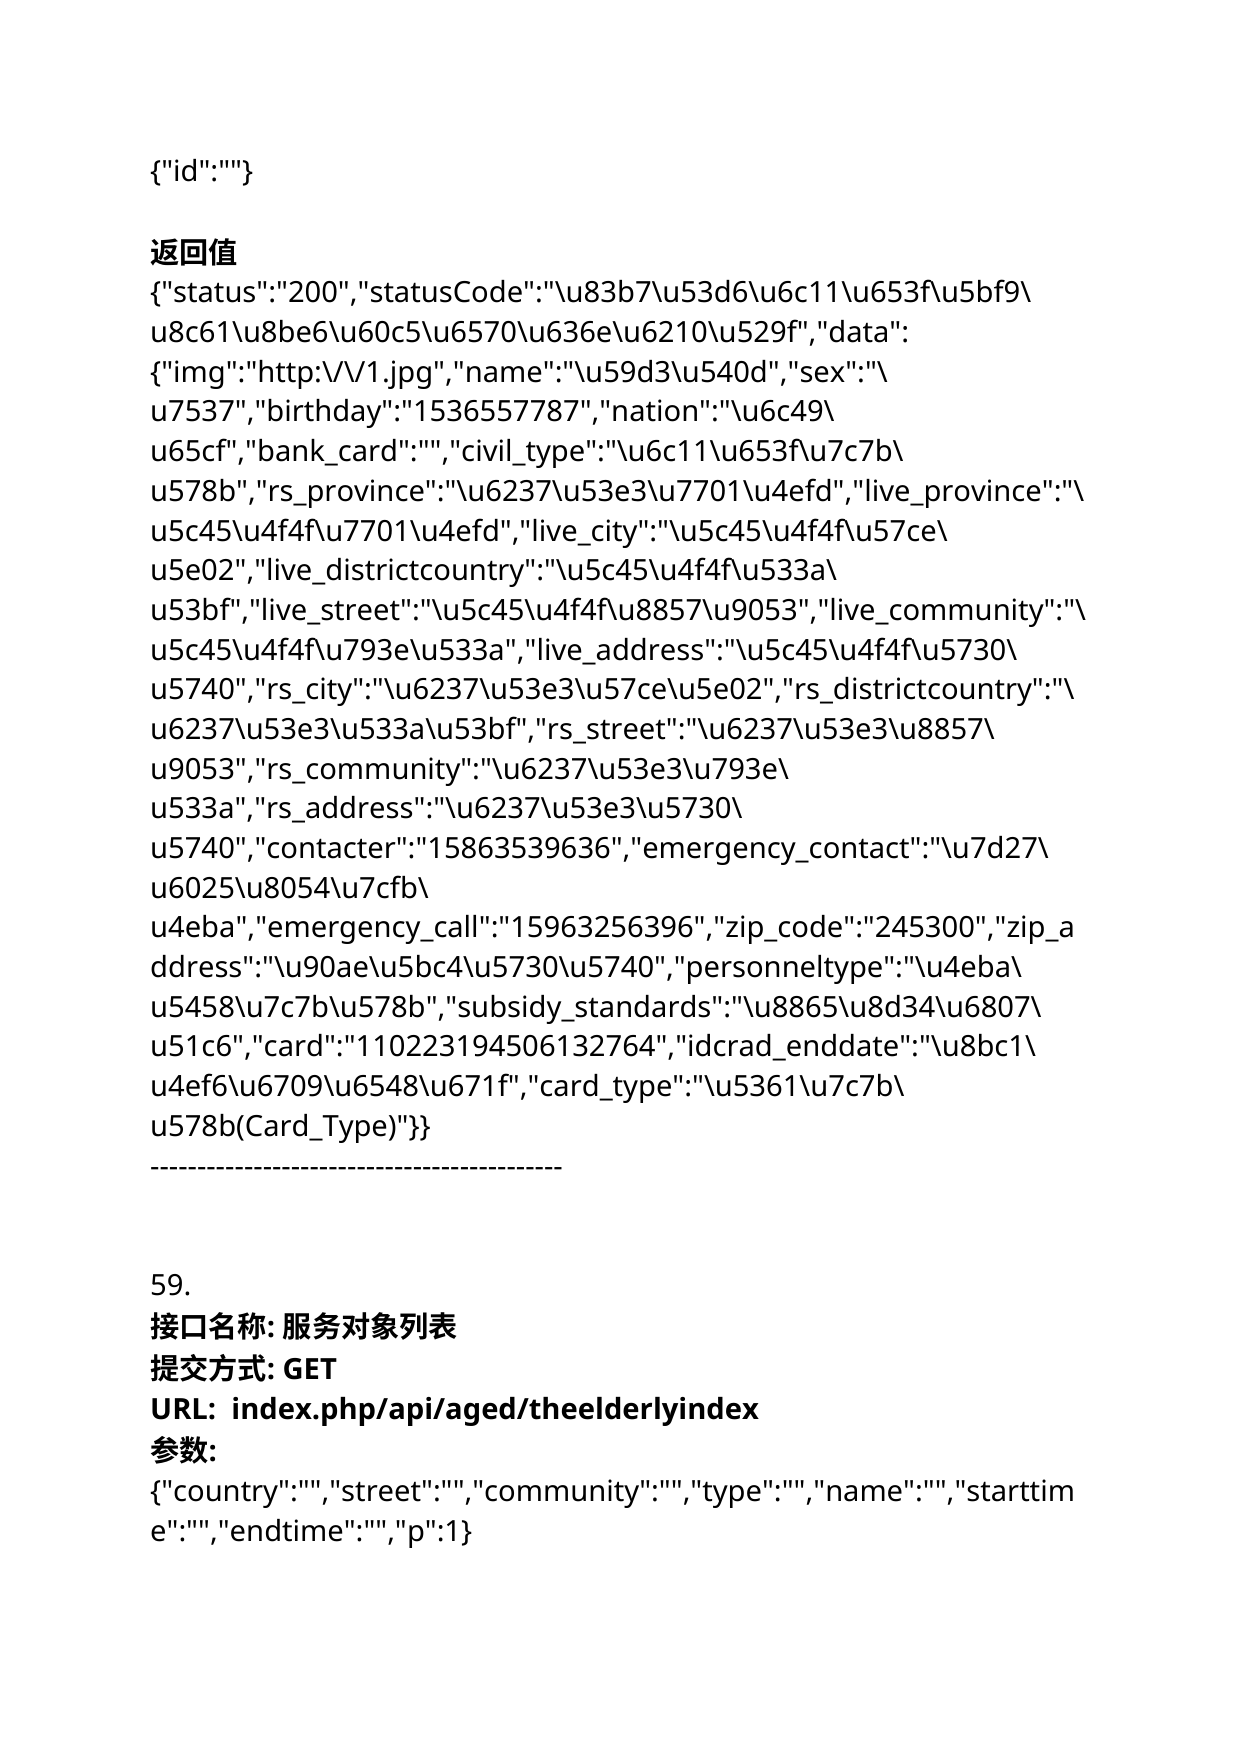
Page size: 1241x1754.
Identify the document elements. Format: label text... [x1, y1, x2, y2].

text 59. [150, 1264, 1090, 1303]
text 返回值 [150, 229, 1090, 272]
text -------------------------------------------- [150, 1145, 1090, 1184]
text 提交方式: GET [150, 1346, 1090, 1388]
text {"id":""} [150, 150, 1090, 190]
text 接口名称: 服务对象列表 [150, 1303, 1090, 1346]
text 参数: [150, 1428, 1090, 1470]
text {"status":"200","statusCode":"\u83b7\u53d6\u6c11\u653f\u5bf9\u8c61\u8be6\u60c5\u6570\u636e\u6210\u529f","data":{"img":"http:\/\/1.jpg","name":"\u59d3\u540d","sex":"\u7537","birthday":"1536557787","nation":"\u6c49\u65cf","bank_card":"","civil_type":"\u6c11\u653f\u7c7b\u578b","rs_province":"\u6237\u53e3\u7701\u4efd","live_province":"\u5c45\u4f4f\u7701\u4efd","live_city":"\u5c45\u4f4f\u57ce\u5e02","live_districtcountry":"\u5c45\u4f4f\u533a\u53bf","live_street":"\u5c45\u4f4f\u8857\u9053","live_community":"\u5c45\u4f4f\u793e\u533a","live_address":"\u5c45\u4f4f\u5730\u5740","rs_city":"\u6237\u53e3\u57ce\u5e02","rs_districtcountry":"\u6237\u53e3\u533a\u53bf","rs_street":"\u6237\u53e3\u8857\u9053","rs_community":"\u6237\u53e3\u793e\u533a","rs_address":"\u6237\u53e3\u5730\u5740","contacter":"15863539636","emergency_contact":"\u7d27\u6025\u8054\u7cfb\u4eba","emergency_call":"15963256396","zip_code":"245300","zip_address":"\u90ae\u5bc4\u5730\u5740","personneltype":"\u4eba\u5458\u7c7b\u578b","subsidy_standards":"\u8865\u8d34\u6807\u51c6","card":"110223194506132764","idcrad_enddate":"\u8bc1\u4ef6\u6709\u6548\u671f","card_type":"\u5361\u7c7b\u578b(Card_Type)"}} [150, 272, 1090, 1145]
text {"country":"","street":"","community":"","type":"","name":"","starttime":"","endtime":"","p":1} [150, 1470, 1090, 1550]
text URL: index.php/api/aged/theelderlyindex [150, 1388, 1090, 1428]
